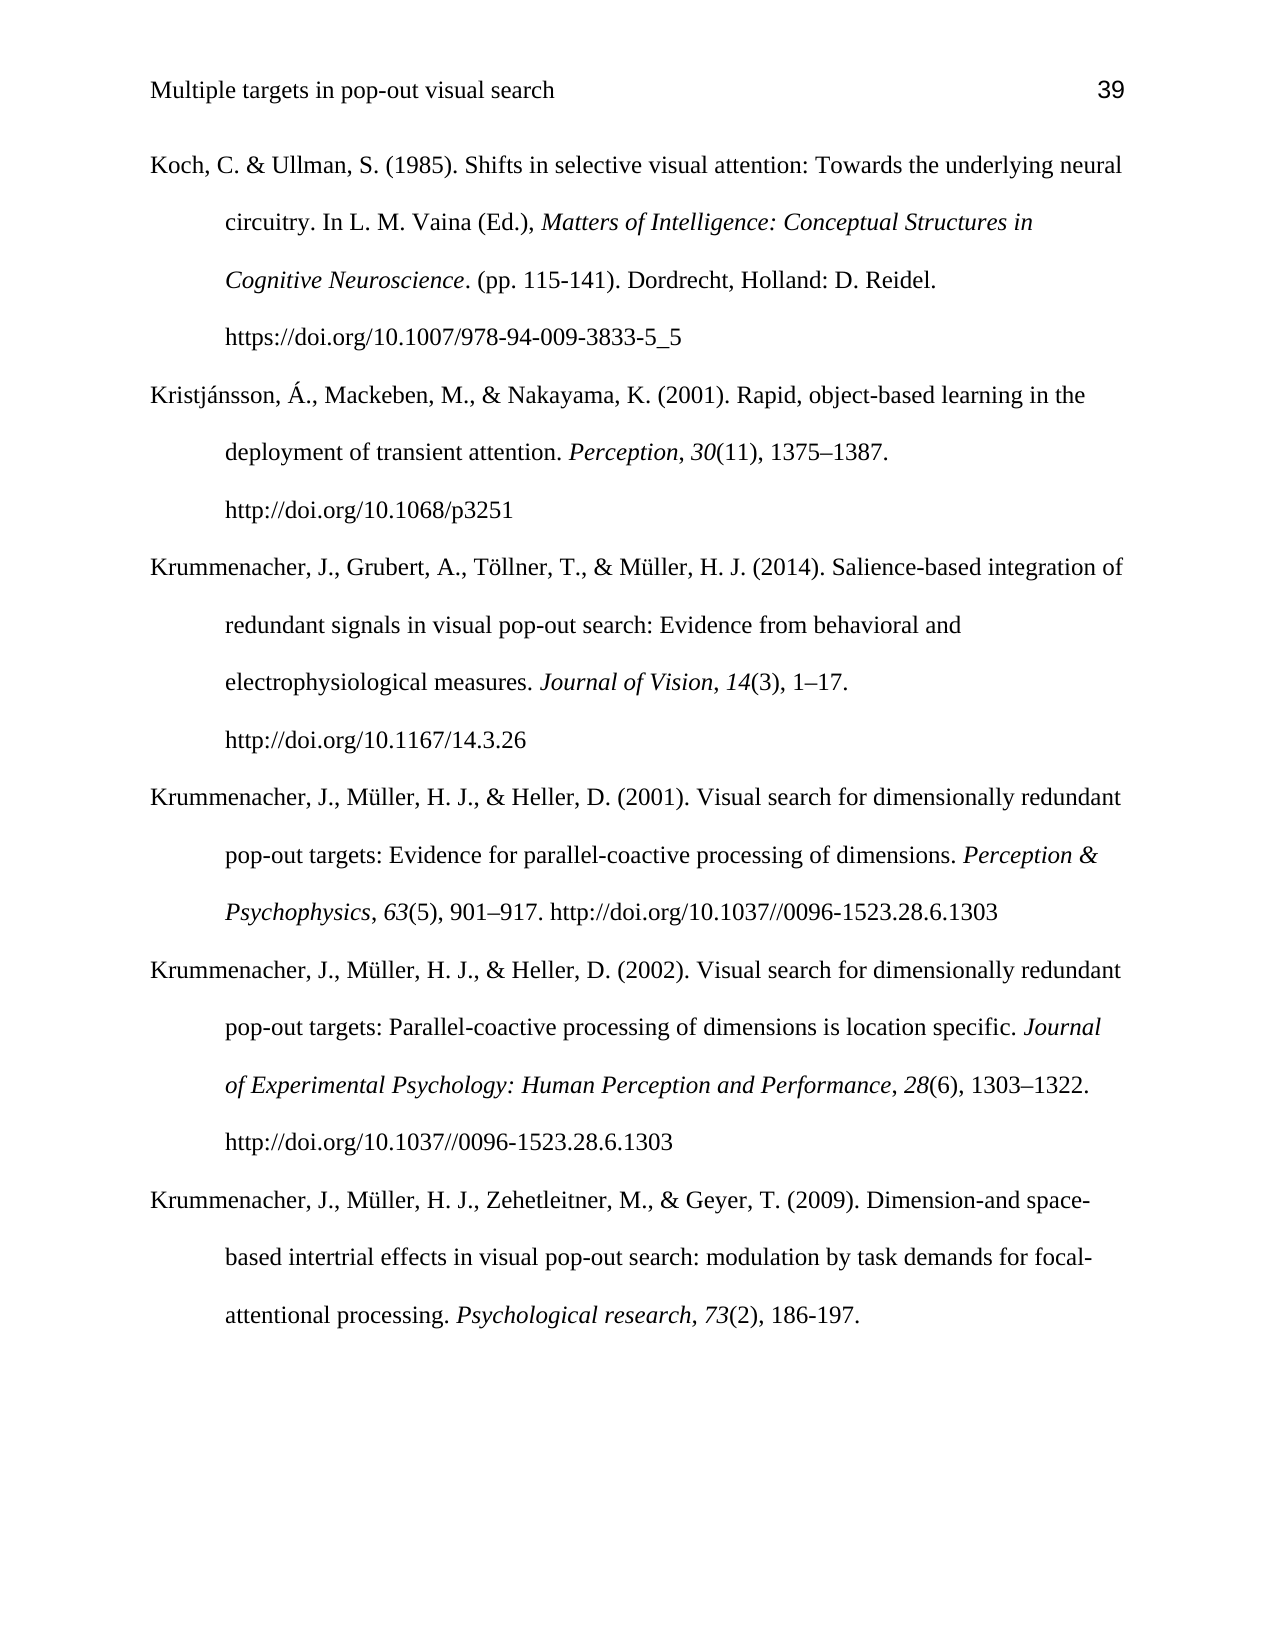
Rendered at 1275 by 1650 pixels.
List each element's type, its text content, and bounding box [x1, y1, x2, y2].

text Koch, C. & Ullman, S. (1985). Shifts in selective visual attention: Towards the underlying neural circuitry. In L. M. Vaina (Ed.), Matters of Intelligence: Conceptual Structures in Cognitive Neuroscience. (pp. 115-141). Dordrecht, Holland: D. Reidel. https://doi.org/10.1007/978-94-009-3833-5_5 [150, 150, 1125, 351]
text Krummenacher, J., Müller, H. J., & Heller, D. (2002). Visual search for dimensionally redundant pop-out targets: Parallel-coactive processing of dimensions is location specific. Journal of Experimental Psychology: Human Perception and Performance, 28(6), 1303–1322. http://doi.org/10.1037//0096-1523.28.6.1303 [150, 955, 1125, 1156]
text Kristjánsson, Á., Mackeben, M., & Nakayama, K. (2001). Rapid, object-based learning in the deployment of transient attention. Perception, 30(11), 1375–1387. http://doi.org/10.1068/p3251 [150, 380, 1125, 524]
text Krummenacher, J., Müller, H. J., Zehetleitner, M., & Geyer, T. (2009). Dimension-and space-based intertrial effects in visual pop-out search: modulation by task demands for focal-attentional processing. Psychological research, 73(2), 186-197. [150, 1185, 1125, 1329]
text Krummenacher, J., Grubert, A., Töllner, T., & Müller, H. J. (2014). Salience-based integration of redundant signals in visual pop-out search: Evidence from behavioral and electrophysiological measures. Journal of Vision, 14(3), 1–17. http://doi.org/10.1167/14.3.26 [150, 552, 1125, 754]
text Krummenacher, J., Müller, H. J., & Heller, D. (2001). Visual search for dimensionally redundant pop-out targets: Evidence for parallel-coactive processing of dimensions. Perception & Psychophysics, 63(5), 901–917. http://doi.org/10.1037//0096-1523.28.6.1303 [150, 782, 1125, 926]
